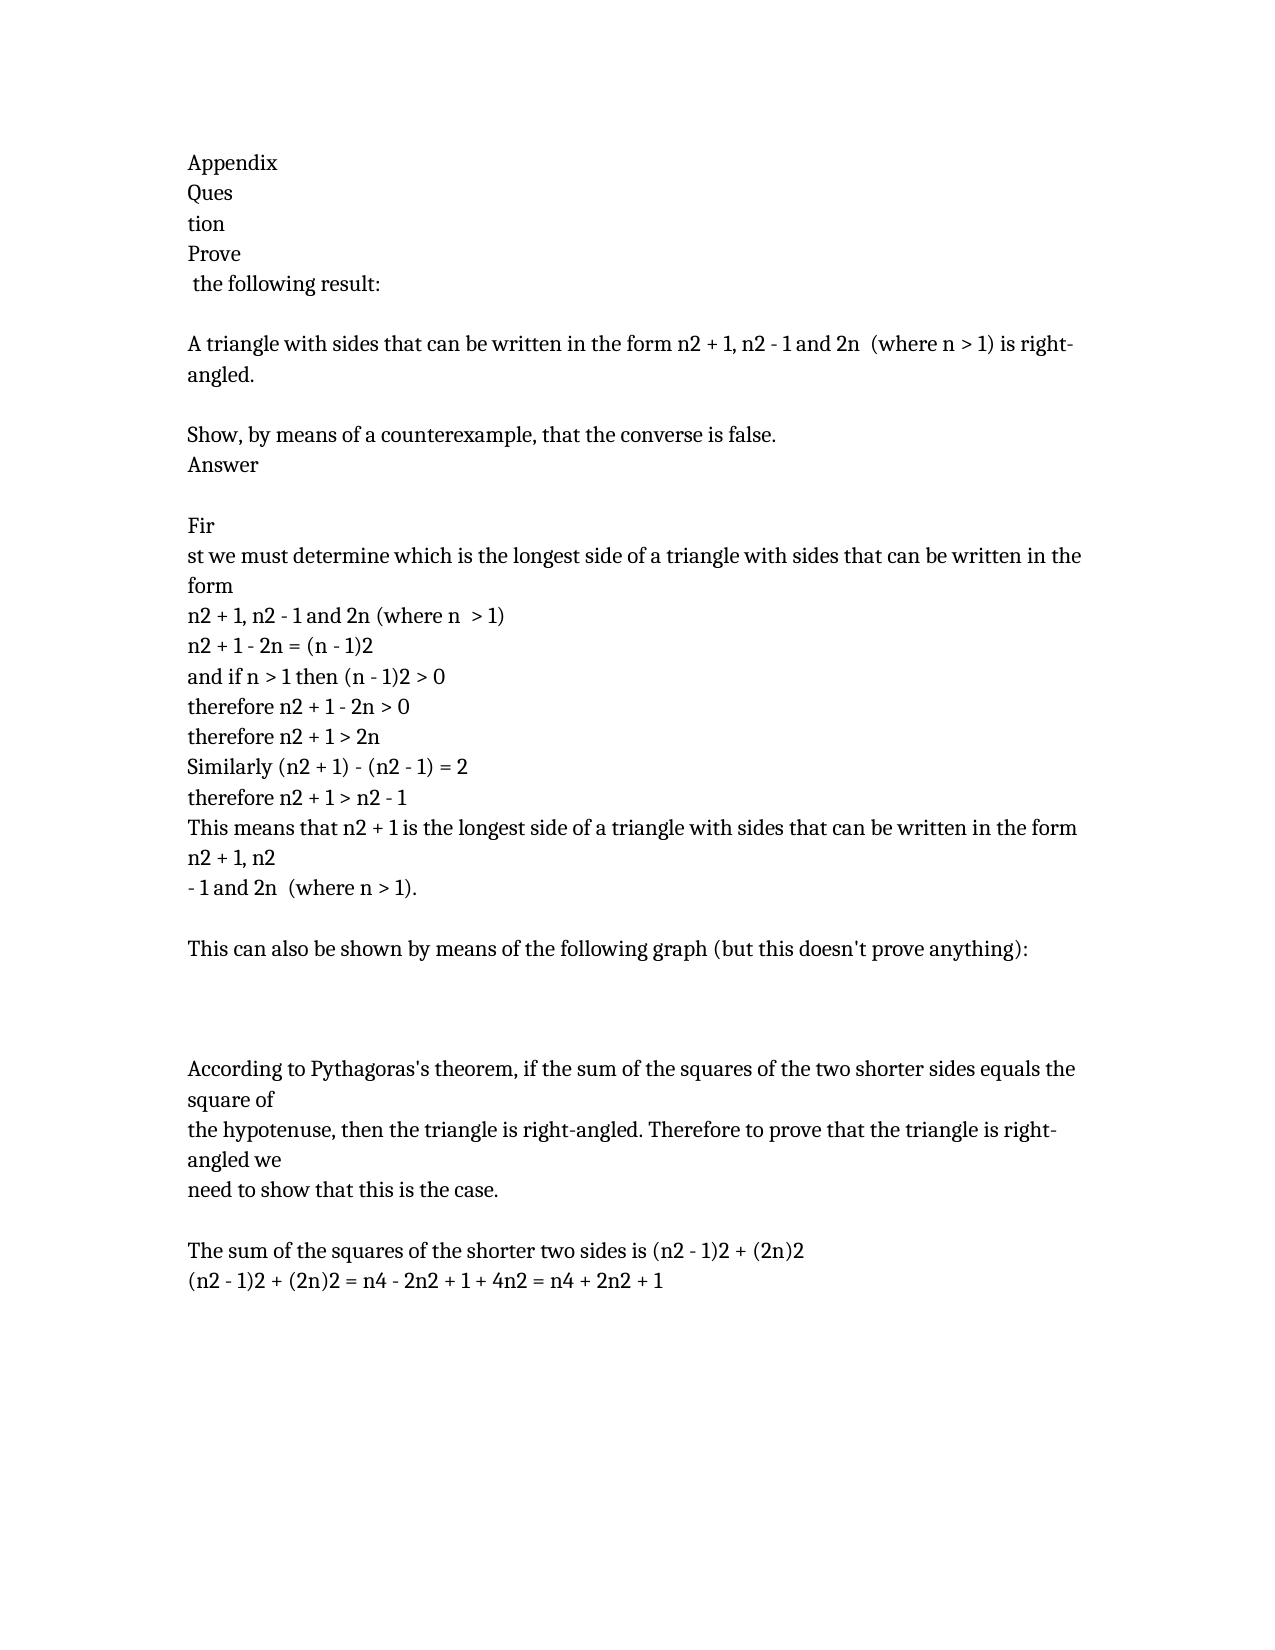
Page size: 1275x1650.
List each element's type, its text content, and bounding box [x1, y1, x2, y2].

text Appendix Ques tion Prove the following result: A triangle with sides that can be written in the form n2 + 1, n2 - 1 and 2n (where n > 1) is right-angled. Show, by means of a counterexample, that the converse is false. Answer Fir st we must determine which is the longest side of a triangle with sides that can be written in the form n2 + 1, n2 - 1 and 2n (where n > 1) n2 + 1 - 2n = (n - 1)2 and if n > 1 then (n - 1)2 > 0 therefore n2 + 1 - 2n > 0 therefore n2 + 1 > 2n Similarly (n2 + 1) - (n2 - 1) = 2 therefore n2 + 1 > n2 - 1 This means that n2 + 1 is the longest side of a triangle with sides that can be written in the form n2 + 1, n2 - 1 and 2n (where n > 1). This can also be shown by means of the following graph (but this doesn't prove anything): According to Pythagoras's theorem, if the sum of the squares of the two shorter sides equals the square of the hypotenuse, then the triangle is right-angled. Therefore to prove that the triangle is right-angled we need to show that this is the case. The sum of the squares of the shorter two sides is (n2 - 1)2 + (2n)2 (n2 - 1)2 + (2n)2 = n4 - 2n2 + 1 + 4n2 = n4 + 2n2 + 1 [187, 150, 1087, 1324]
